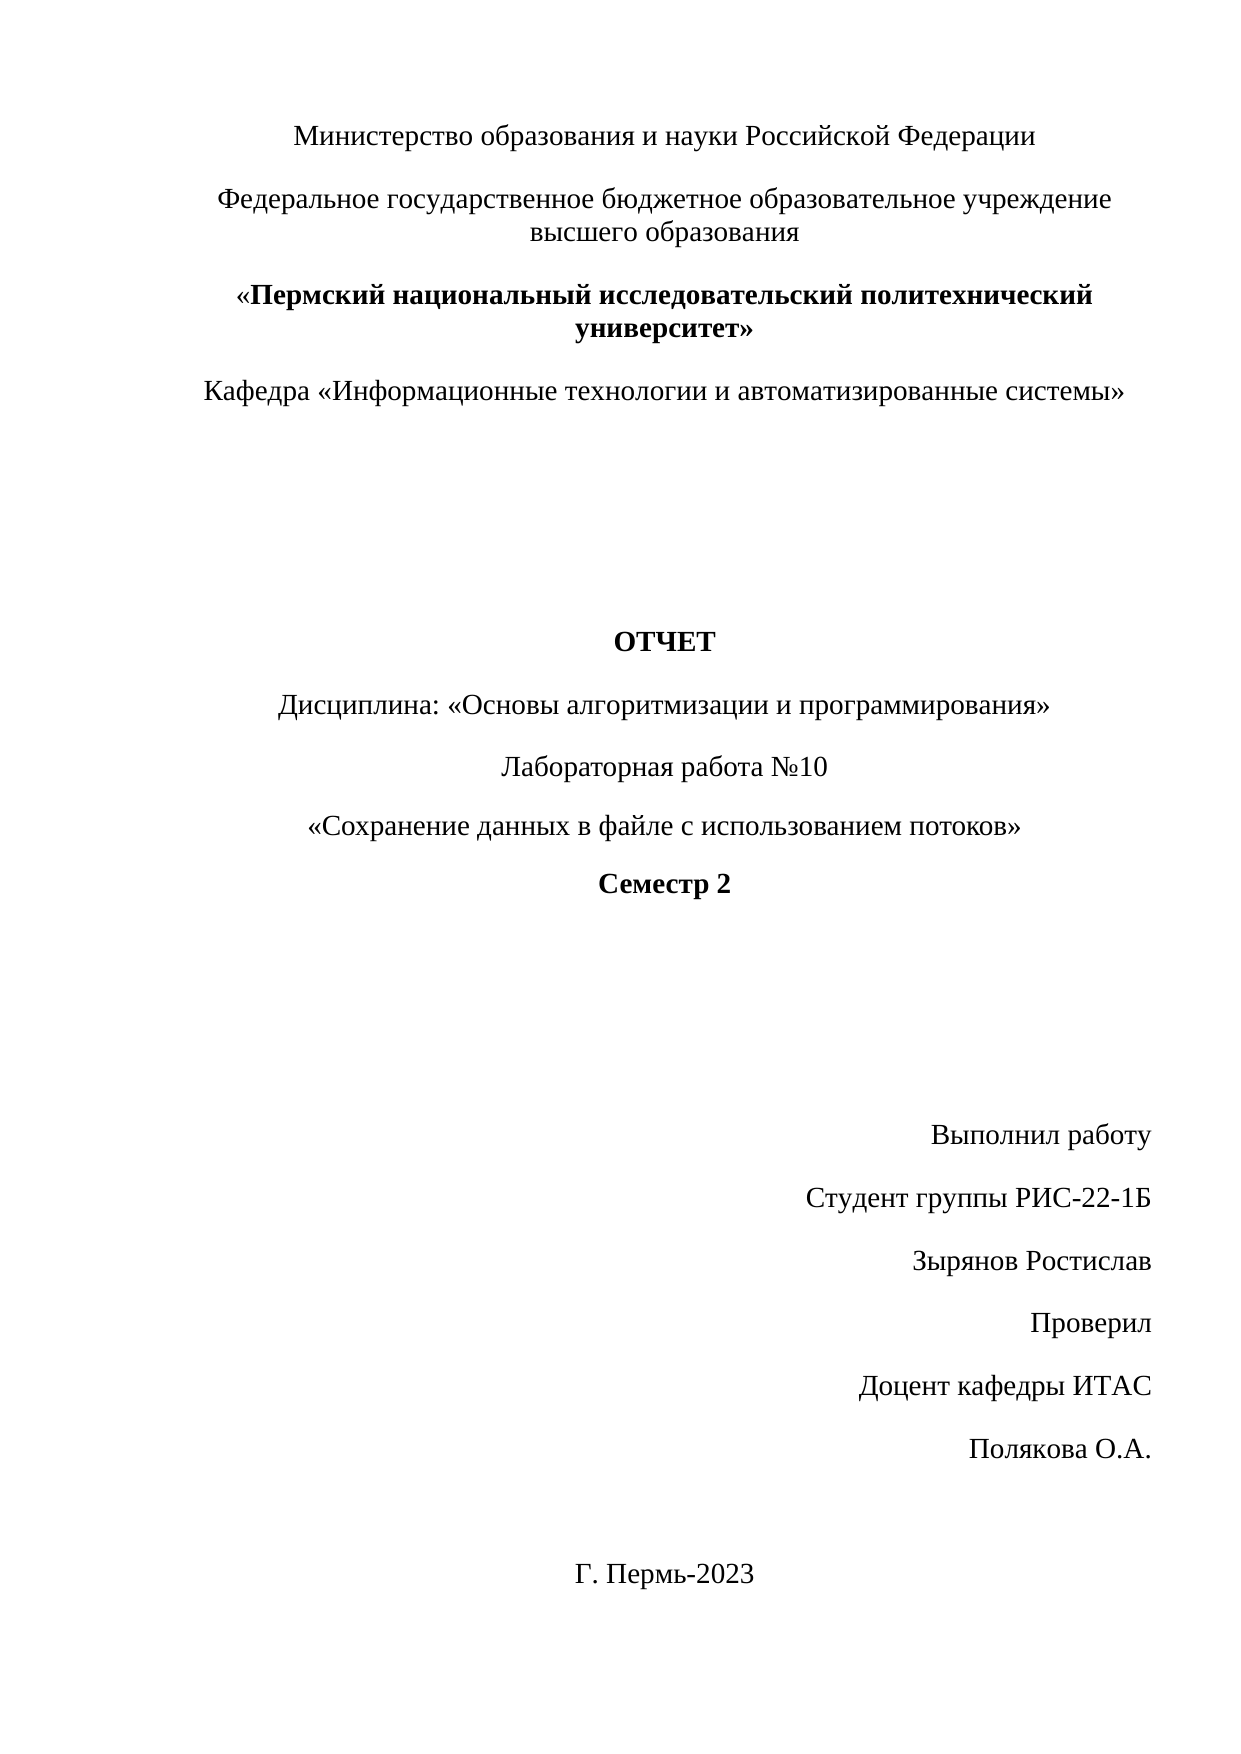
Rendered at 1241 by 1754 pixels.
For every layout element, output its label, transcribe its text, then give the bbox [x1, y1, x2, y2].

text ОТЧЕТ [177, 624, 1152, 658]
text Федеральное государственное бюджетное образовательное учреждение высшего образования [177, 181, 1152, 248]
text Г. Пермь-2023 [177, 1556, 1152, 1590]
text Кафедра «Информационные технологии и автоматизированные системы» [177, 373, 1152, 407]
text Зырянов Ростислав [177, 1243, 1152, 1276]
text Студент группы РИС-22-1Б [177, 1180, 1152, 1214]
text Дисциплина: «Основы алгоритмизации и программирования» [177, 687, 1152, 720]
text Полякова О.А. [177, 1431, 1152, 1464]
text «Пермский национальный исследовательский политехнический университет» [177, 277, 1152, 344]
subtitle Семестр 2 [177, 867, 1152, 900]
text Проверил [177, 1306, 1152, 1339]
subtitle «Сохранение данных в файле с использованием потоков» [177, 808, 1152, 842]
text Министерство образования и науки Российской Федерации [177, 118, 1152, 152]
text Выполнил работу [177, 1117, 1152, 1151]
subtitle Лабораторная работа №10 [177, 749, 1152, 783]
text Доцент кафедры ИТАС [177, 1368, 1152, 1402]
